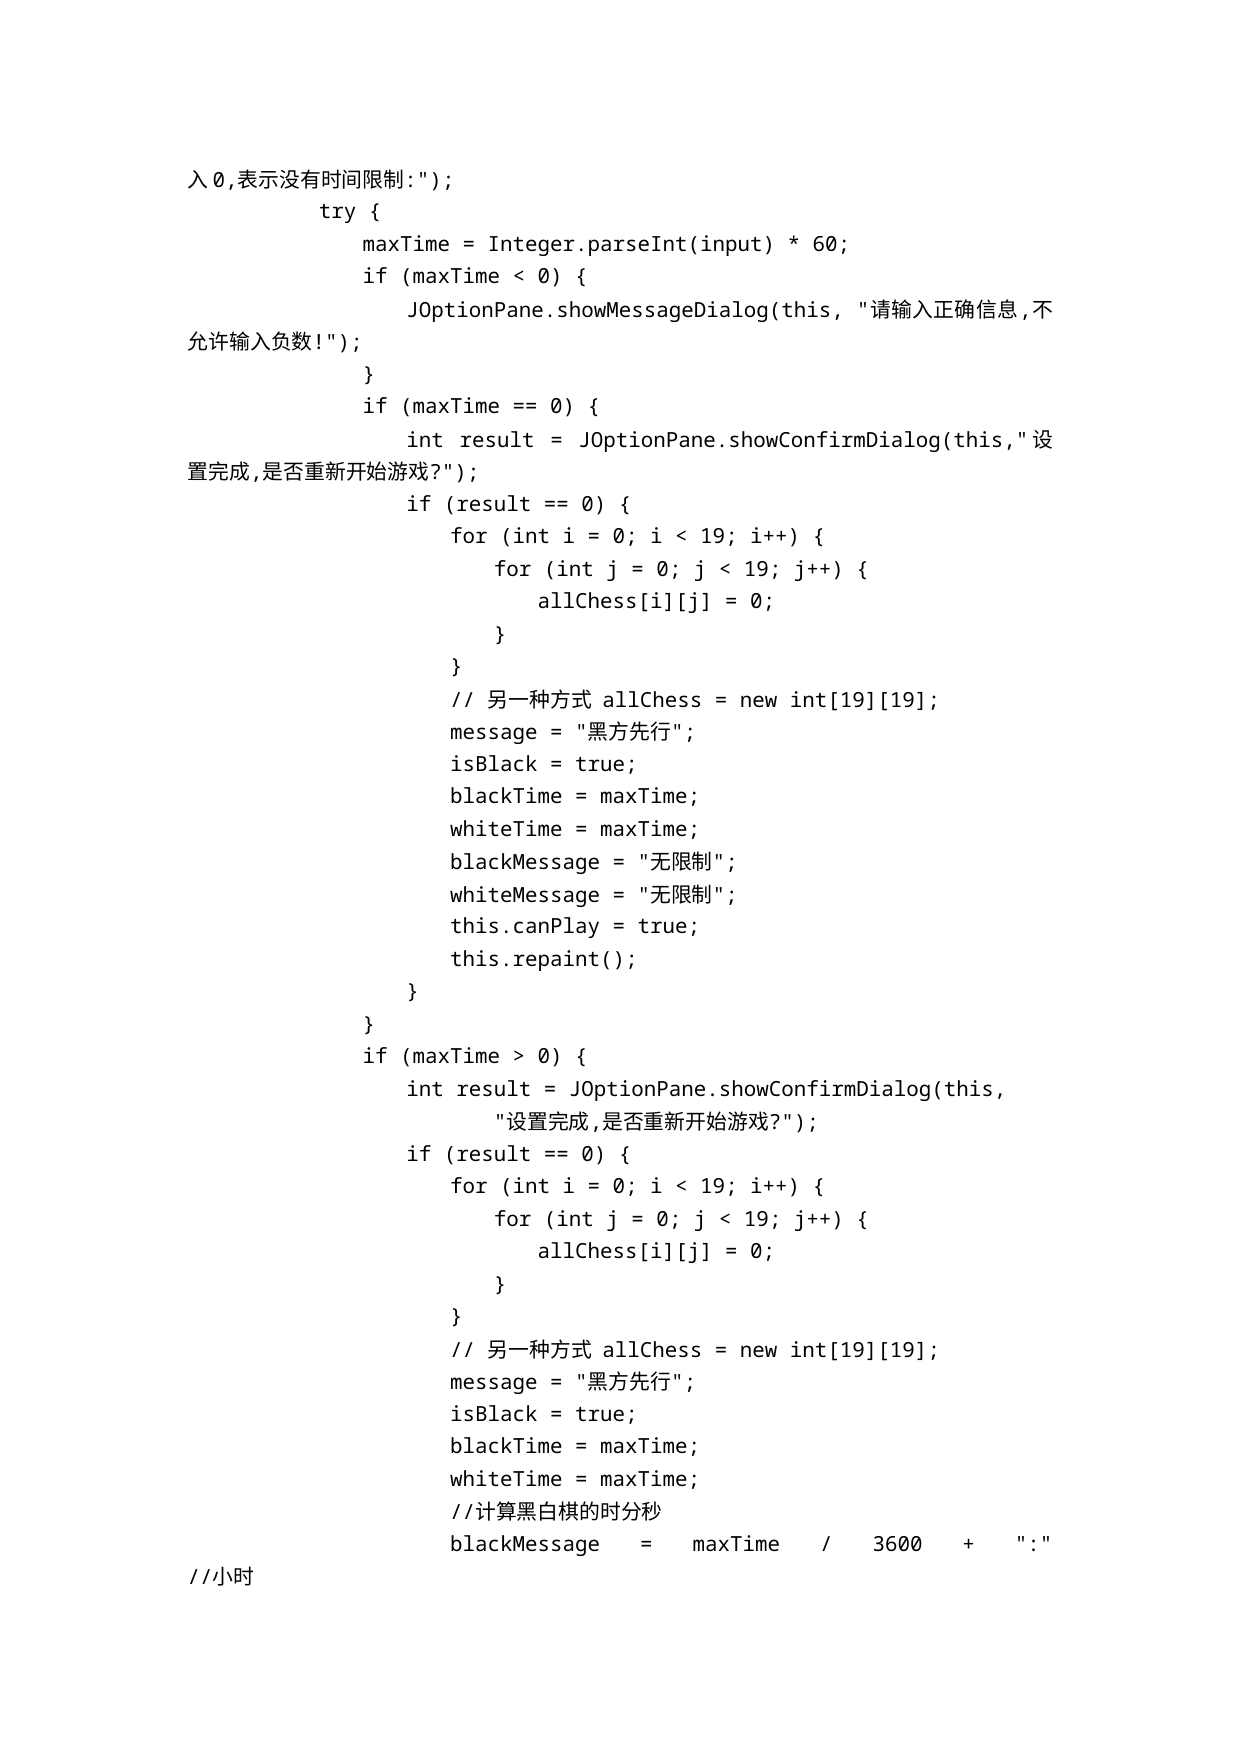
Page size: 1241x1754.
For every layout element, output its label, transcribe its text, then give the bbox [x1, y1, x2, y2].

text } [187, 617, 1053, 649]
text isBlack = true; [187, 747, 1053, 779]
text whiteTime = maxTime; [187, 812, 1053, 844]
text //计算黑白棋的时分秒 [187, 1494, 1053, 1527]
text maxTime = Integer.parseInt(input) * 60; [187, 227, 1053, 259]
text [187, 162, 1053, 194]
text for (int i = 0; i < 19; i++) { [187, 519, 1053, 552]
text allChess[i][j] = 0; [187, 584, 1053, 617]
text if (result == 0) { [187, 1137, 1053, 1169]
text whiteTime = maxTime; [187, 1462, 1053, 1494]
text JOptionPane.showMessageDialog(this, "请输入正确信息,不允许输入负数!"); [187, 292, 1053, 357]
text whiteMessage = "无限制"; [187, 877, 1053, 909]
text if (maxTime == 0) { [187, 389, 1053, 422]
text } [187, 1299, 1053, 1332]
text } [187, 357, 1053, 389]
text for (int i = 0; i < 19; i++) { [187, 1169, 1053, 1202]
text if (maxTime > 0) { [187, 1039, 1053, 1072]
text } [187, 649, 1053, 682]
text // 另一种方式 allChess = new int[19][19]; [187, 682, 1053, 714]
text try { [187, 194, 1053, 227]
text if (result == 0) { [187, 487, 1053, 519]
text } [187, 974, 1053, 1007]
text blackTime = maxTime; [187, 1429, 1053, 1462]
text blackTime = maxTime; [187, 779, 1053, 812]
text message = "黑方先行"; [187, 1364, 1053, 1397]
text } [187, 1007, 1053, 1039]
text this.canPlay = true; [187, 909, 1053, 942]
text isBlack = true; [187, 1397, 1053, 1429]
text for (int j = 0; j < 19; j++) { [187, 1202, 1053, 1234]
text "设置完成,是否重新开始游戏?"); [187, 1104, 1053, 1137]
text // 另一种方式 allChess = new int[19][19]; [187, 1332, 1053, 1364]
text blackMessage = "无限制"; [187, 844, 1053, 877]
text for (int j = 0; j < 19; j++) { [187, 552, 1053, 584]
text if (maxTime < 0) { [187, 259, 1053, 292]
text message = "黑方先行"; [187, 714, 1053, 747]
text blackMessage = maxTime / 3600 + ":" //小时 [187, 1527, 1053, 1592]
text int result = JOptionPane.showConfirmDialog(this, [187, 1072, 1053, 1104]
text } [187, 1267, 1053, 1299]
text allChess[i][j] = 0; [187, 1234, 1053, 1267]
text this.repaint(); [187, 942, 1053, 974]
text int result = JOptionPane.showConfirmDialog(this,"设置完成,是否重新开始游戏?"); [187, 422, 1053, 487]
